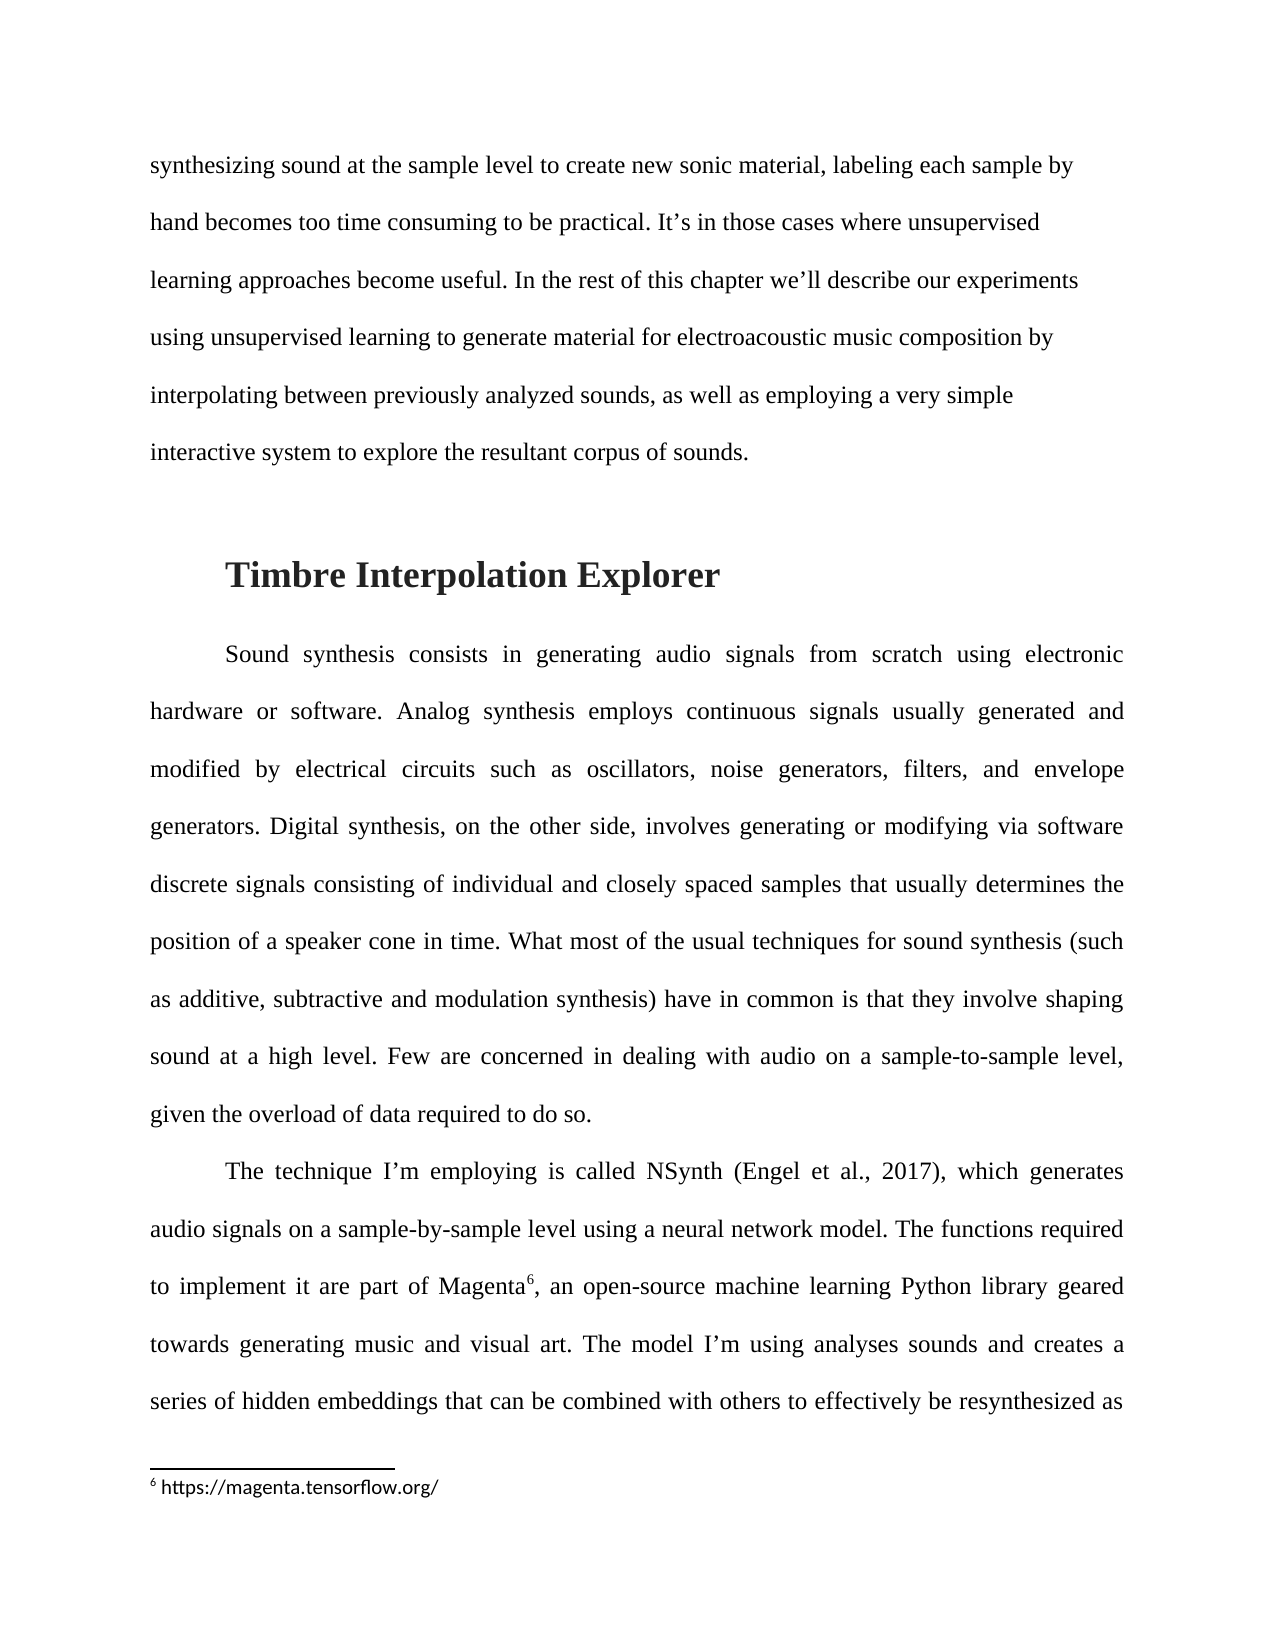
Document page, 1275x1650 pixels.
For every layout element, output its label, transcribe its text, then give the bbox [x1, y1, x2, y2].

text Timbre Interpolation Explorer [150, 552, 1125, 596]
text Sound synthesis consists in generating audio signals from scratch using electronic hardware or software. Analog synthesis employs continuous signals usually generated and modified by electrical circuits such as oscillators, noise generators, filters, and envelope generators. Digital synthesis, on the other side, involves generating or modifying via software discrete signals consisting of individual and closely spaced samples that usually determines the position of a speaker cone in time. What most of the usual techniques for sound synthesis (such as additive, subtractive and modulation synthesis) have in common is that they involve shaping sound at a high level. Few are concerned in dealing with audio on a sample-to-sample level, given the overload of data required to do so. [150, 639, 1125, 1127]
